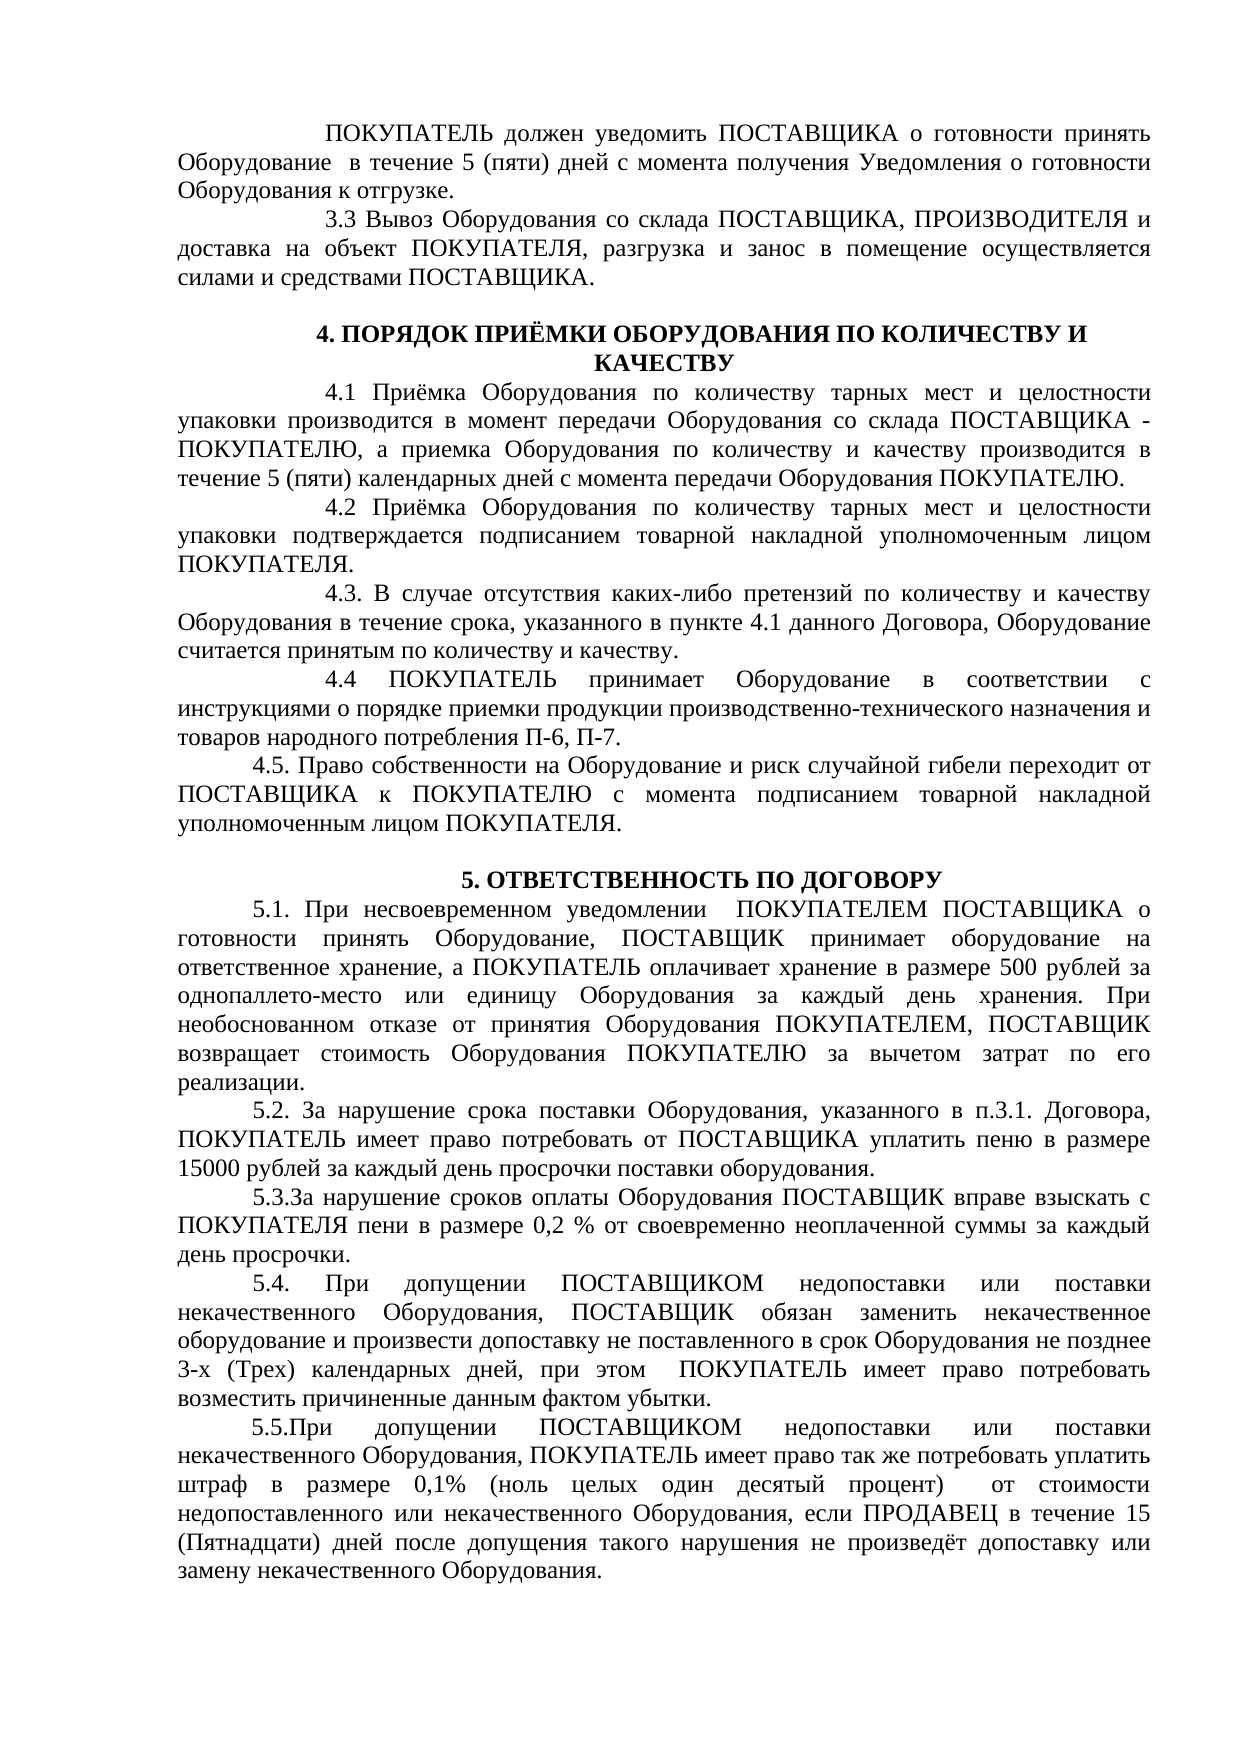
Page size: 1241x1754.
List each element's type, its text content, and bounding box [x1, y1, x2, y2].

text ПОКУПАТЕЛЬ должен уведомить ПОСТАВЩИКА о готовности принять Оборудование в течение 5 (пяти) дней с момента получения Уведомления о готовности Оборудования к отгрузке. [177, 118, 1152, 204]
text 5.4. При допущении ПОСТАВЩИКОМ недопоставки или поставки некачественного Оборудования, ПОСТАВЩИК обязан заменить некачественное оборудование и произвести допоставку не поставленного в срок Оборудования не позднее 3-х (Трех) календарных дней, при этом ПОКУПАТЕЛЬ имеет право потребовать возместить причиненные данным фактом убытки. [177, 1268, 1152, 1412]
text 4.2 Приёмка Оборудования по количеству тарных мест и целостности упаковки подтверждается подписанием товарной накладной уполномоченным лицом ПОКУПАТЕЛЯ. [177, 492, 1152, 578]
text 4.5. Право собственности на Оборудование и риск случайной гибели переходит от ПОСТАВЩИКА к ПОКУПАТЕЛЮ с момента подписанием товарной накладной уполномоченным лицом ПОКУПАТЕЛЯ. [177, 751, 1152, 837]
text 5.2. За нарушение срока поставки Оборудования, указанного в п.3.1. Договора, ПОКУПАТЕЛЬ имеет право потребовать от ПОСТАВЩИКА уплатить пеню в размере 15000 рублей за каждый день просрочки поставки оборудования. [177, 1096, 1152, 1182]
text 4.1 Приёмка Оборудования по количеству тарных мест и целостности упаковки производится в момент передачи Оборудования со склада ПОСТАВЩИКА - ПОКУПАТЕЛЮ, а приемка Оборудования по количеству и качеству производится в течение 5 (пяти) календарных дней с момента передачи Оборудования ПОКУПАТЕЛЮ. [177, 377, 1152, 492]
text 5.3.За нарушение сроков оплаты Оборудования ПОСТАВЩИК вправе взыскать с ПОКУПАТЕЛЯ пени в размере 0,2 % от своевременно неоплаченной суммы за каждый день просрочки. [177, 1182, 1152, 1268]
text 3.3 Вывоз Оборудования со склада ПОСТАВЩИКА, ПРОИЗВОДИТЕЛЯ и доставка на объект ПОКУПАТЕЛЯ, разгрузка и занос в помещение осуществляется силами и средствами ПОСТАВЩИКА. [177, 204, 1152, 291]
text 4. ПОРЯДОК ПРИЁМКИ ОБОРУДОВАНИЯ ПО КОЛИЧЕСТВУ И КАЧЕСТВУ [177, 319, 1152, 377]
text 5.1. При несвоевременном уведомлении ПОКУПАТЕЛЕМ ПОСТАВЩИКА о готовности принять Оборудование, ПОСТАВЩИК принимает оборудование на ответственное хранение, а ПОКУПАТЕЛЬ оплачивает хранение в размере 500 рублей за однопаллето-место или единицу Оборудования за каждый день хранения. При необоснованном отказе от принятия Оборудования ПОКУПАТЕЛЕМ, ПОСТАВЩИК возвращает стоимость Оборудования ПОКУПАТЕЛЮ за вычетом затрат по его реализации. [177, 894, 1152, 1096]
text 5.5.При допущении ПОСТАВЩИКОМ недопоставки или поставки некачественного Оборудования, ПОКУПАТЕЛЬ имеет право так же потребовать уплатить штраф в размере 0,1% (ноль целых один десятый процент) от стоимости недопоставленного или некачественного Оборудования, если ПРОДАВЕЦ в течение 15 (Пятнадцати) дней после допущения такого нарушения не произведёт допоставку или замену некачественного Оборудования. [177, 1412, 1152, 1584]
text 4.3. В случае отсутствия каких-либо претензий по количеству и качеству Оборудования в течение срока, указанного в пункте 4.1 данного Договора, Оборудование считается принятым по количеству и качеству. [177, 578, 1152, 664]
text 5. ОТВЕТСТВЕННОСТЬ ПО ДОГОВОРУ [177, 866, 1152, 894]
text 4.4 ПОКУПАТЕЛЬ принимает Оборудование в соответствии с инструкциями о порядке приемки продукции производственно-технического назначения и товаров народного потребления П-6, П-7. [177, 664, 1152, 751]
